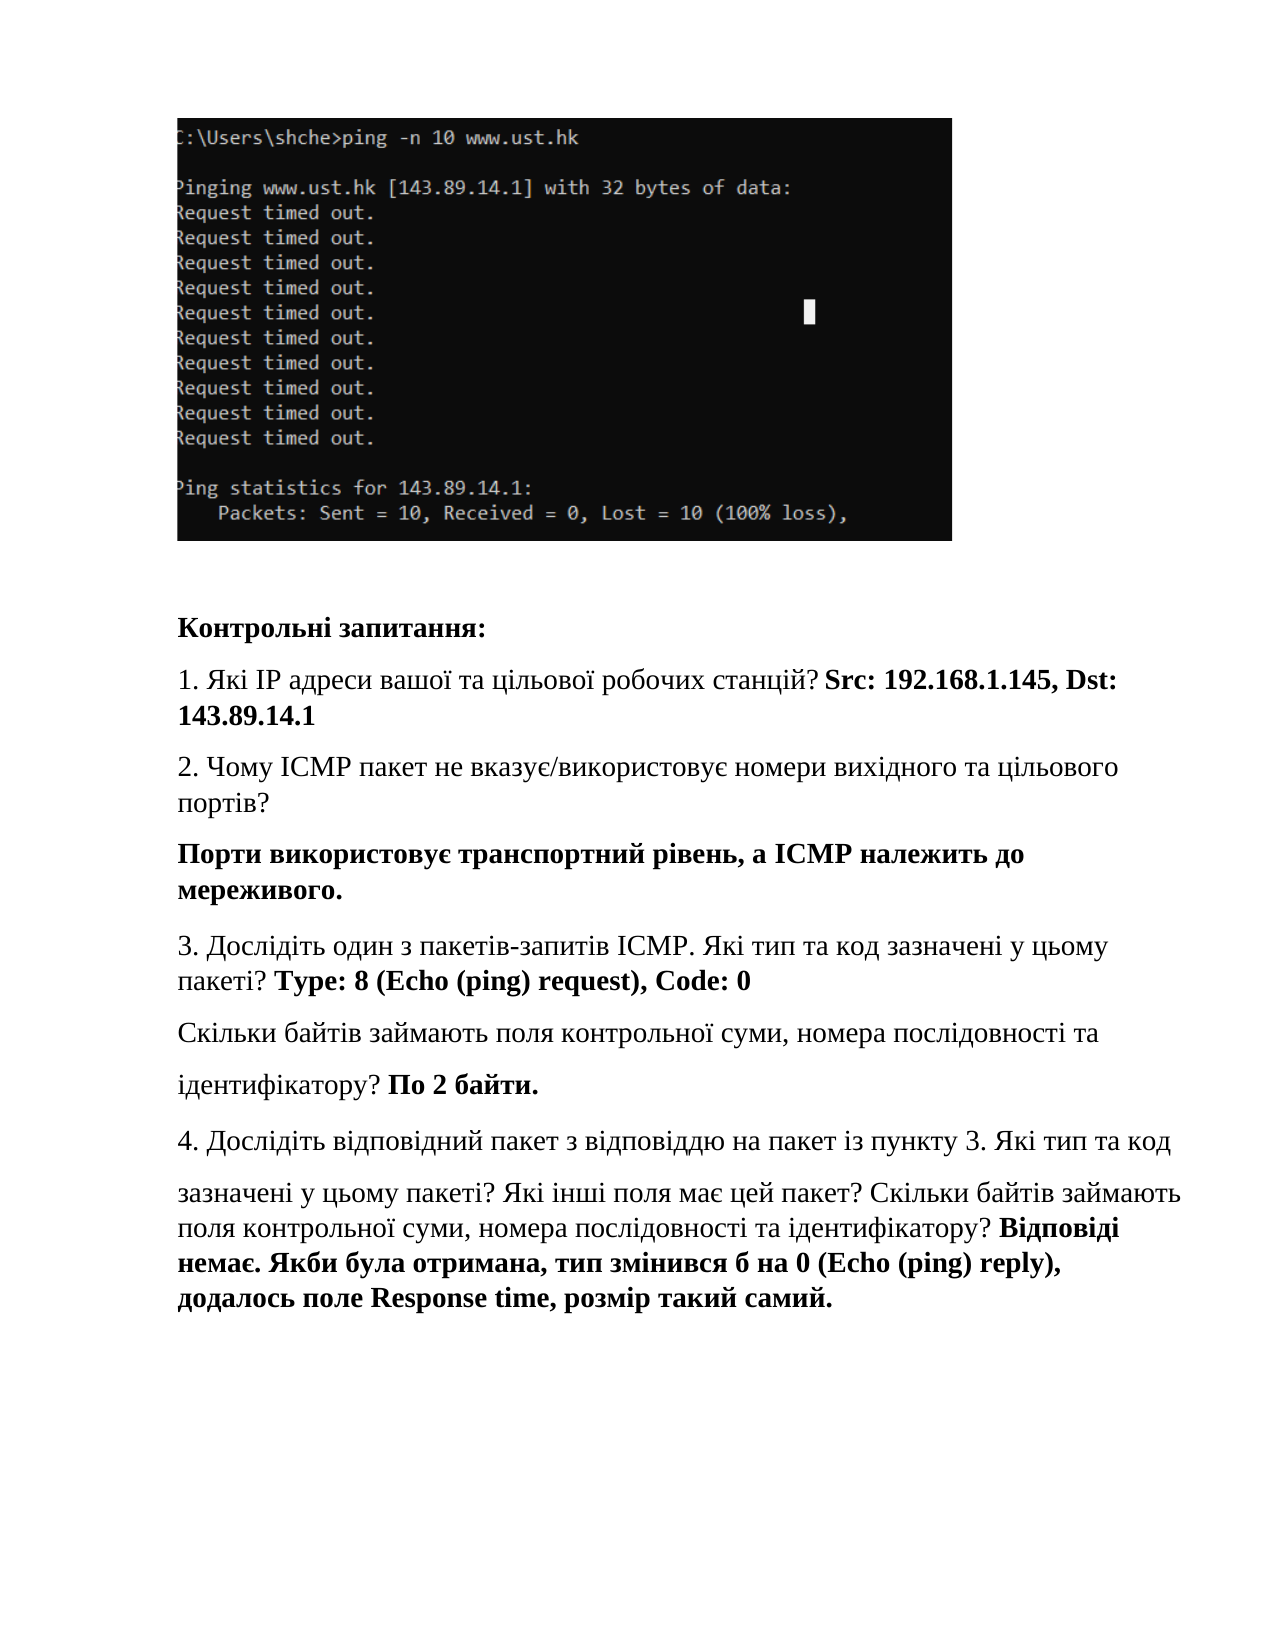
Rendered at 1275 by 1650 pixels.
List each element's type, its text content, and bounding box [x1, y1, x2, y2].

text 4. Дослідіть відповідний пакет з відповіддю на пакет із пункту 3. Які тип та код [177, 1123, 1186, 1156]
text 2. Чому ICMP пакет не вказує/використовує номери вихідного та цільового портів? [177, 749, 1186, 818]
text 1. Які IP адреси вашої та цільової робочих станцій? Src: 192.168.1.145, Dst: 143.89.14.1 [177, 662, 1186, 731]
text зазначені у цьому пакеті? Які інші поля має цей пакет? Скільки байтів займають поля контрольної суми, номера послідовності та ідентифікатору? Відповіді немає. Якби була отримана, тип змінився б на 0 (Echo (ping) reply), додалось поле Response time, розмір такий самий. [177, 1175, 1186, 1314]
text ідентифікатору? По 2 байти. [177, 1067, 1186, 1100]
text 3. Дослідіть один з пакетів-запитів ICMP. Які тип та код зазначені у цьому пакеті? Type: 8 (Echo (ping) request), Code: 0 [177, 928, 1186, 997]
text Порти використовує транспортний рівень, а ICMP належить до мереживого. [177, 837, 1186, 905]
picture [177, 118, 953, 541]
text Скільки байтів займають поля контрольної суми, номера послідовності та [177, 1015, 1186, 1048]
text Контрольні запитання: [177, 611, 1186, 644]
